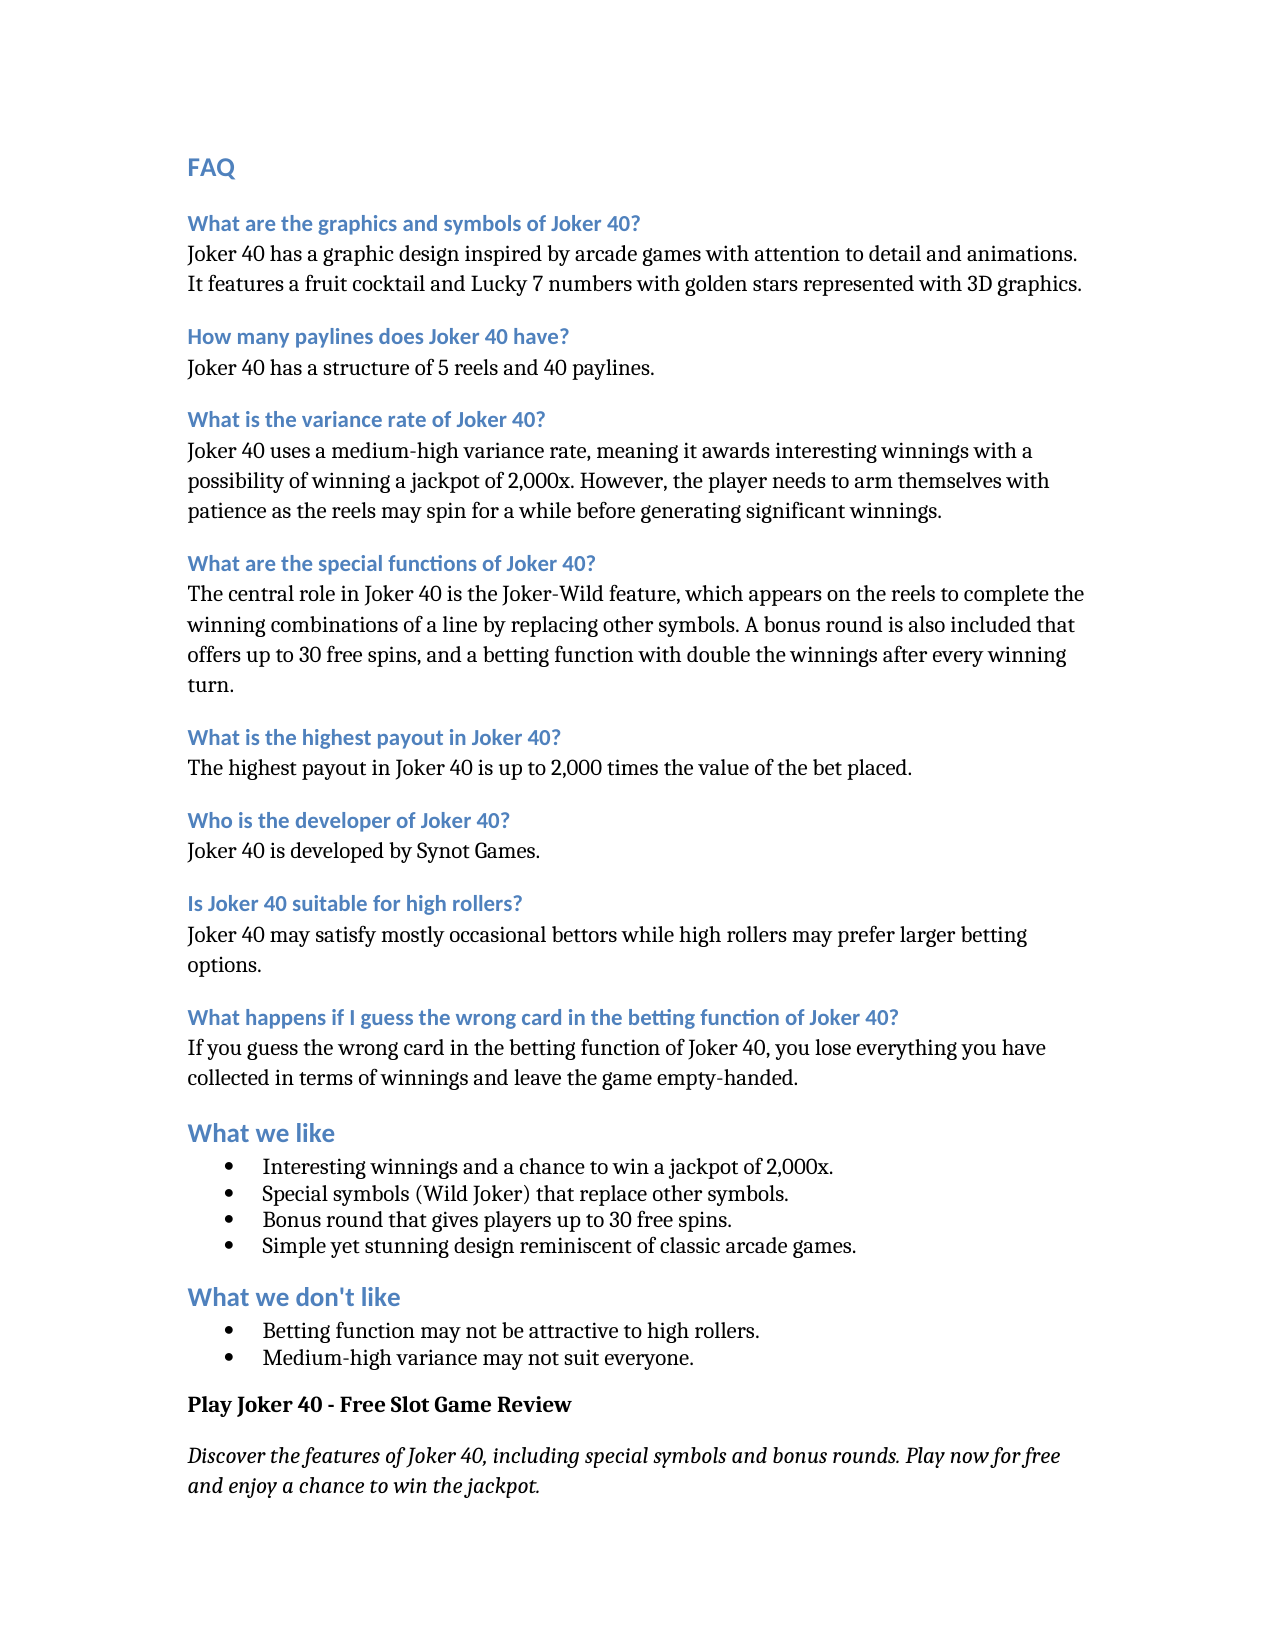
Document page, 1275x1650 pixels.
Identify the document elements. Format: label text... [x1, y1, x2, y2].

subtitle What are the graphics and symbols of Joker 40? [187, 209, 1087, 237]
list Simple yet stunning design reminiscent of classic arcade games. [225, 1233, 1087, 1259]
subtitle What we don't like [187, 1280, 1087, 1313]
text Joker 40 has a structure of 5 reels and 40 paylines. [187, 354, 1087, 381]
text The highest payout in Joker 40 is up to 2,000 times the value of the bet placed. [187, 755, 1087, 781]
subtitle Is Joker 40 suitable for high rollers? [187, 889, 1087, 917]
list Special symbols (Wild Joker) that replace other symbols. [225, 1181, 1087, 1207]
subtitle What happens if I guess the wrong card in the betting function of Joker 40? [187, 1003, 1087, 1031]
subtitle FAQ [187, 150, 1087, 183]
list Betting function may not be attractive to high rollers. [225, 1318, 1087, 1345]
list Bonus round that gives players up to 30 free spins. [225, 1207, 1087, 1233]
text The central role in Joker 40 is the Joker-Wild feature, which appears on the reels to complete the winning combinations of a line by replacing other symbols. A bonus round is also included that offers up to 30 free spins, and a betting function with double the winnings after every winning turn. [187, 581, 1087, 698]
subtitle What we like [187, 1116, 1087, 1149]
text Discover the features of Joker 40, including special symbols and bonus rounds. Play now for free and enjoy a chance to win the jackpot. [187, 1443, 1087, 1499]
subtitle What are the special functions of Joker 40? [187, 549, 1087, 577]
list Medium-high variance may not suit everyone. [225, 1345, 1087, 1371]
text Joker 40 is developed by Synot Games. [187, 838, 1087, 865]
text Joker 40 has a graphic design inspired by arcade games with attention to detail and animations. It features a fruit cocktail and Lucky 7 numbers with golden stars represented with 3D graphics. [187, 241, 1087, 297]
subtitle How many paylines does Joker 40 have? [187, 322, 1087, 350]
text Joker 40 uses a medium-high variance rate, meaning it awards interesting winnings with a possibility of winning a jackpot of 2,000x. However, the player needs to arm themselves with patience as the reels may spin for a while before generating significant winnings. [187, 438, 1087, 524]
text Joker 40 may satisfy mostly occasional bettors while high rollers may prefer larger betting options. [187, 922, 1087, 978]
subtitle What is the highest payout in Joker 40? [187, 723, 1087, 751]
list Interesting winnings and a chance to win a jackpot of 2,000x. [225, 1154, 1087, 1181]
text Play Joker 40 - Free Slot Game Review [187, 1392, 1087, 1418]
text If you guess the wrong card in the betting function of Joker 40, you lose everything you have collected in terms of winnings and leave the game empty-handed. [187, 1035, 1087, 1092]
subtitle What is the variance rate of Joker 40? [187, 405, 1087, 433]
subtitle Who is the developer of Joker 40? [187, 806, 1087, 834]
